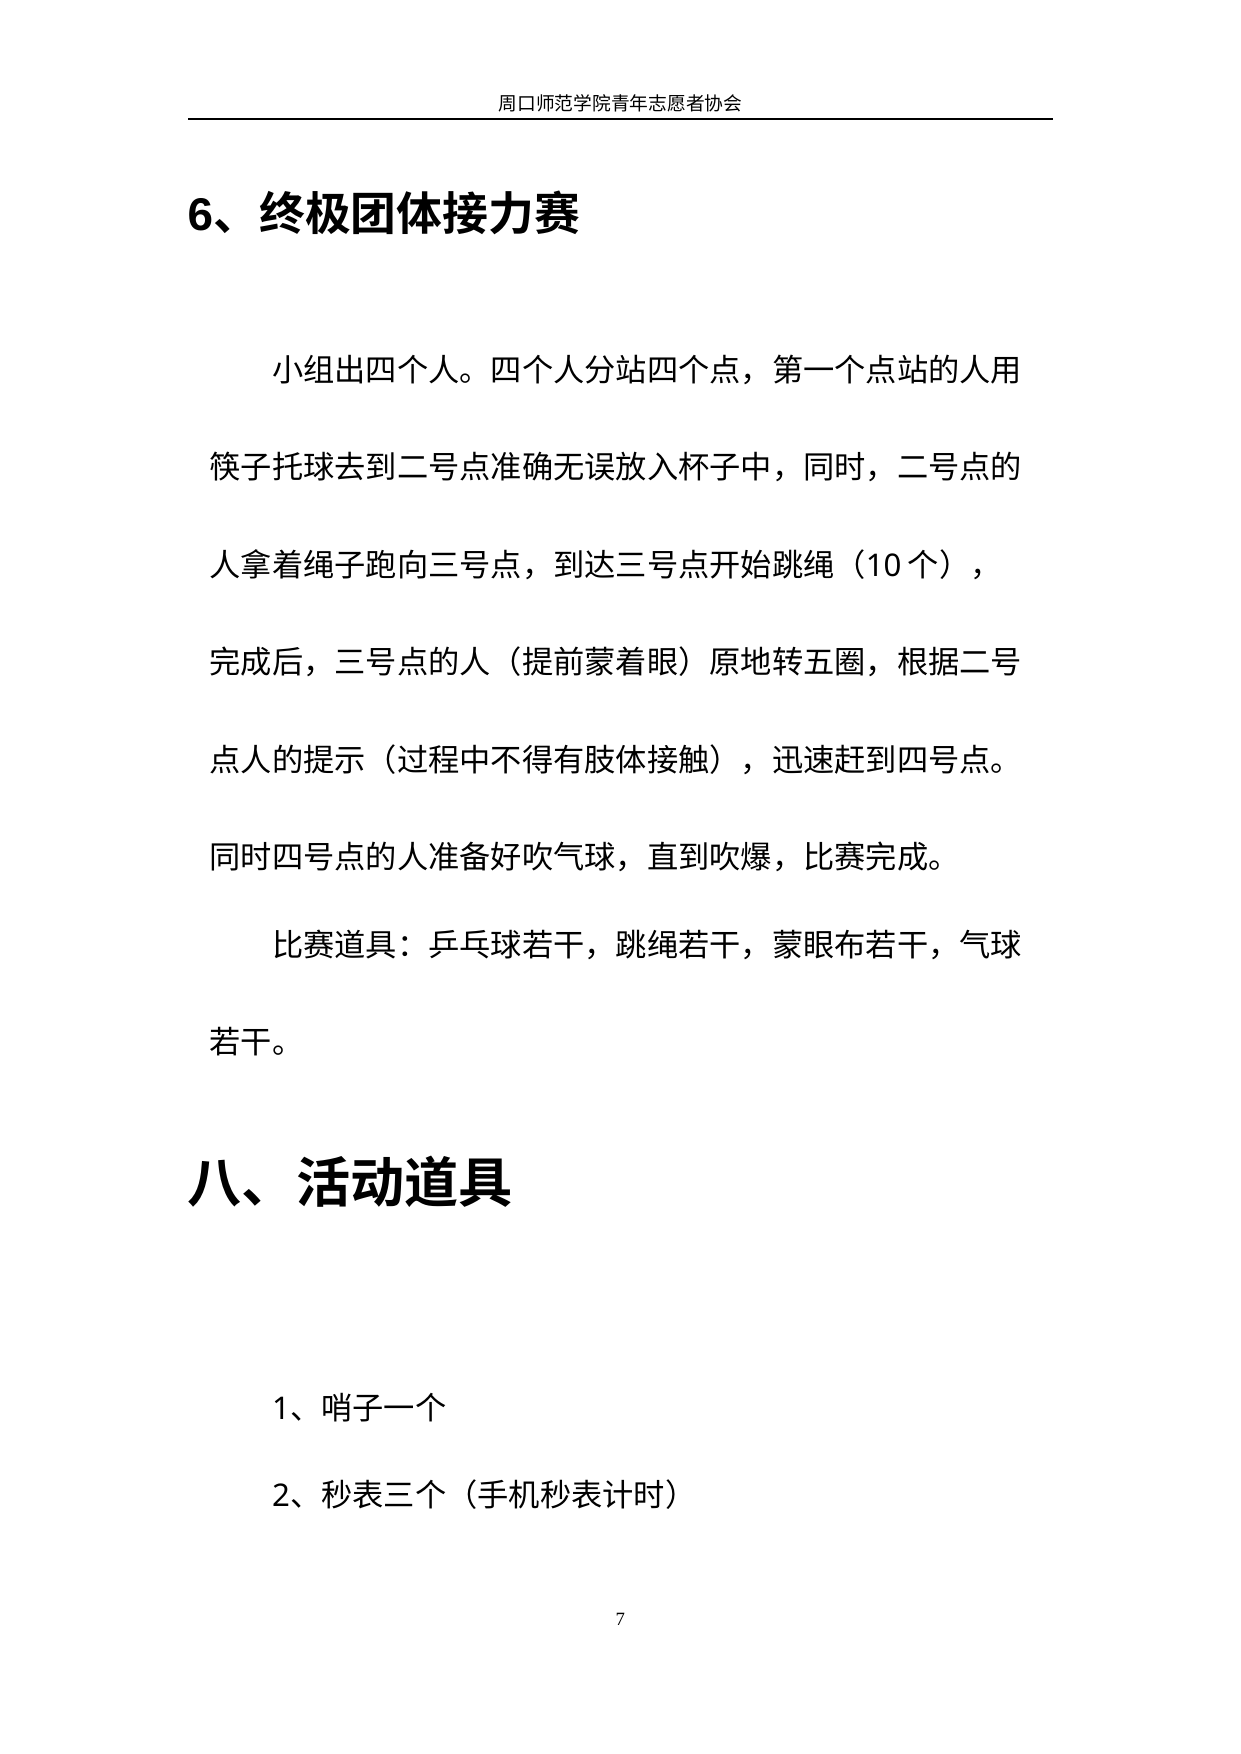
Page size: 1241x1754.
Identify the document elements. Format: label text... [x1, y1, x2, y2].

subtitle 八、活动道具 [187, 1131, 1053, 1228]
text 比赛道具：乒乓球若干，跳绳若干，蒙眼布若干，气球若干。 [209, 910, 1031, 1073]
text 1、哨子一个 [209, 1373, 1031, 1438]
text 2、秒表三个（手机秒表计时） [209, 1461, 1031, 1526]
subtitle 6、终极团体接力赛 [187, 162, 1053, 259]
text 小组出四个人。四个人分站四个点，第一个点站的人用筷子托球去到二号点准确无误放入杯子中，同时，二号点的人拿着绳子跑向三号点，到达三号点开始跳绳（10个），完成后，三号点的人（提前蒙着眼）原地转五圈，根据二号点人的提示（过程中不得有肢体接触），迅速赶到四号点。同时四号点的人准备好吹气球，直到吹爆，比赛完成。 [209, 335, 1031, 887]
